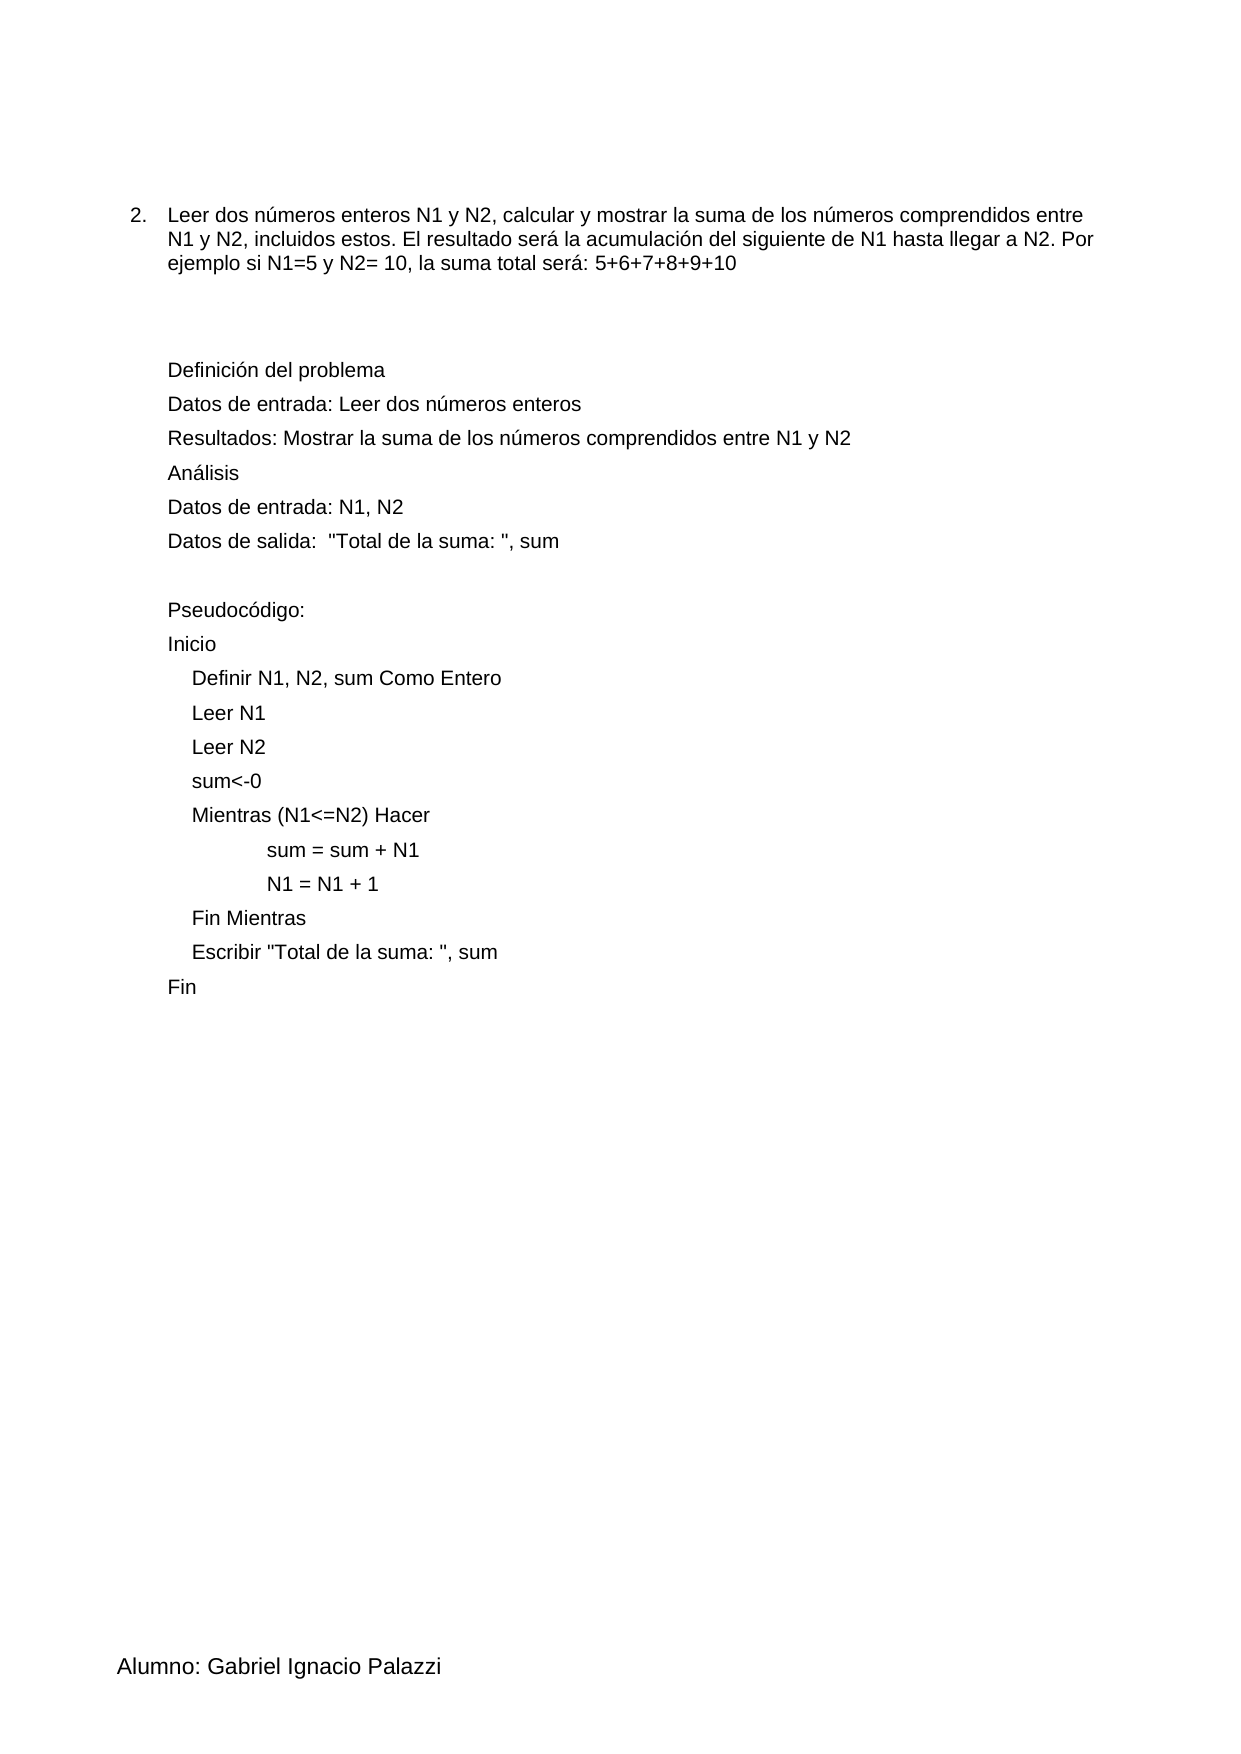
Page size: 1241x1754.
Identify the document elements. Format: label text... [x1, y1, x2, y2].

list Definir N1, N2, sum Como Entero [130, 666, 1113, 690]
list sum<-0 [130, 769, 1113, 793]
list sum = sum + N1 [130, 837, 1113, 861]
list Fin Mientras [130, 906, 1113, 930]
list Leer N2 [130, 734, 1113, 758]
list Definición del problema [167, 358, 1113, 382]
list Inicio [167, 632, 1113, 656]
list Análisis [167, 460, 1113, 484]
list N1 = N1 + 1 [130, 872, 1113, 896]
list Fin [167, 974, 1113, 998]
list Pseudocódigo: [167, 597, 1113, 621]
list Datos de salida: "Total de la suma: ", sum [167, 529, 1113, 553]
list Leer N1 [130, 700, 1113, 724]
list Datos de entrada: Leer dos números enteros [167, 392, 1113, 416]
list Resultados: Mostrar la suma de los números comprendidos entre N1 y N2 [167, 426, 1113, 450]
list Escribir "Total de la suma: ", sum [167, 940, 1113, 964]
list Mientras (N1<=N2) Hacer [130, 803, 1113, 827]
list Leer dos números enteros N1 y N2, calcular y mostrar la suma de los números comprendidos entre N1 y N2, incluidos estos. El resultado será la acumulación del siguiente de N1 hasta llegar a N2. Por ejemplo si N1=5 y N2= 10, la suma total será: 5+6+7+8+9+10 [130, 203, 1116, 275]
list Datos de entrada: N1, N2 [167, 495, 1113, 519]
